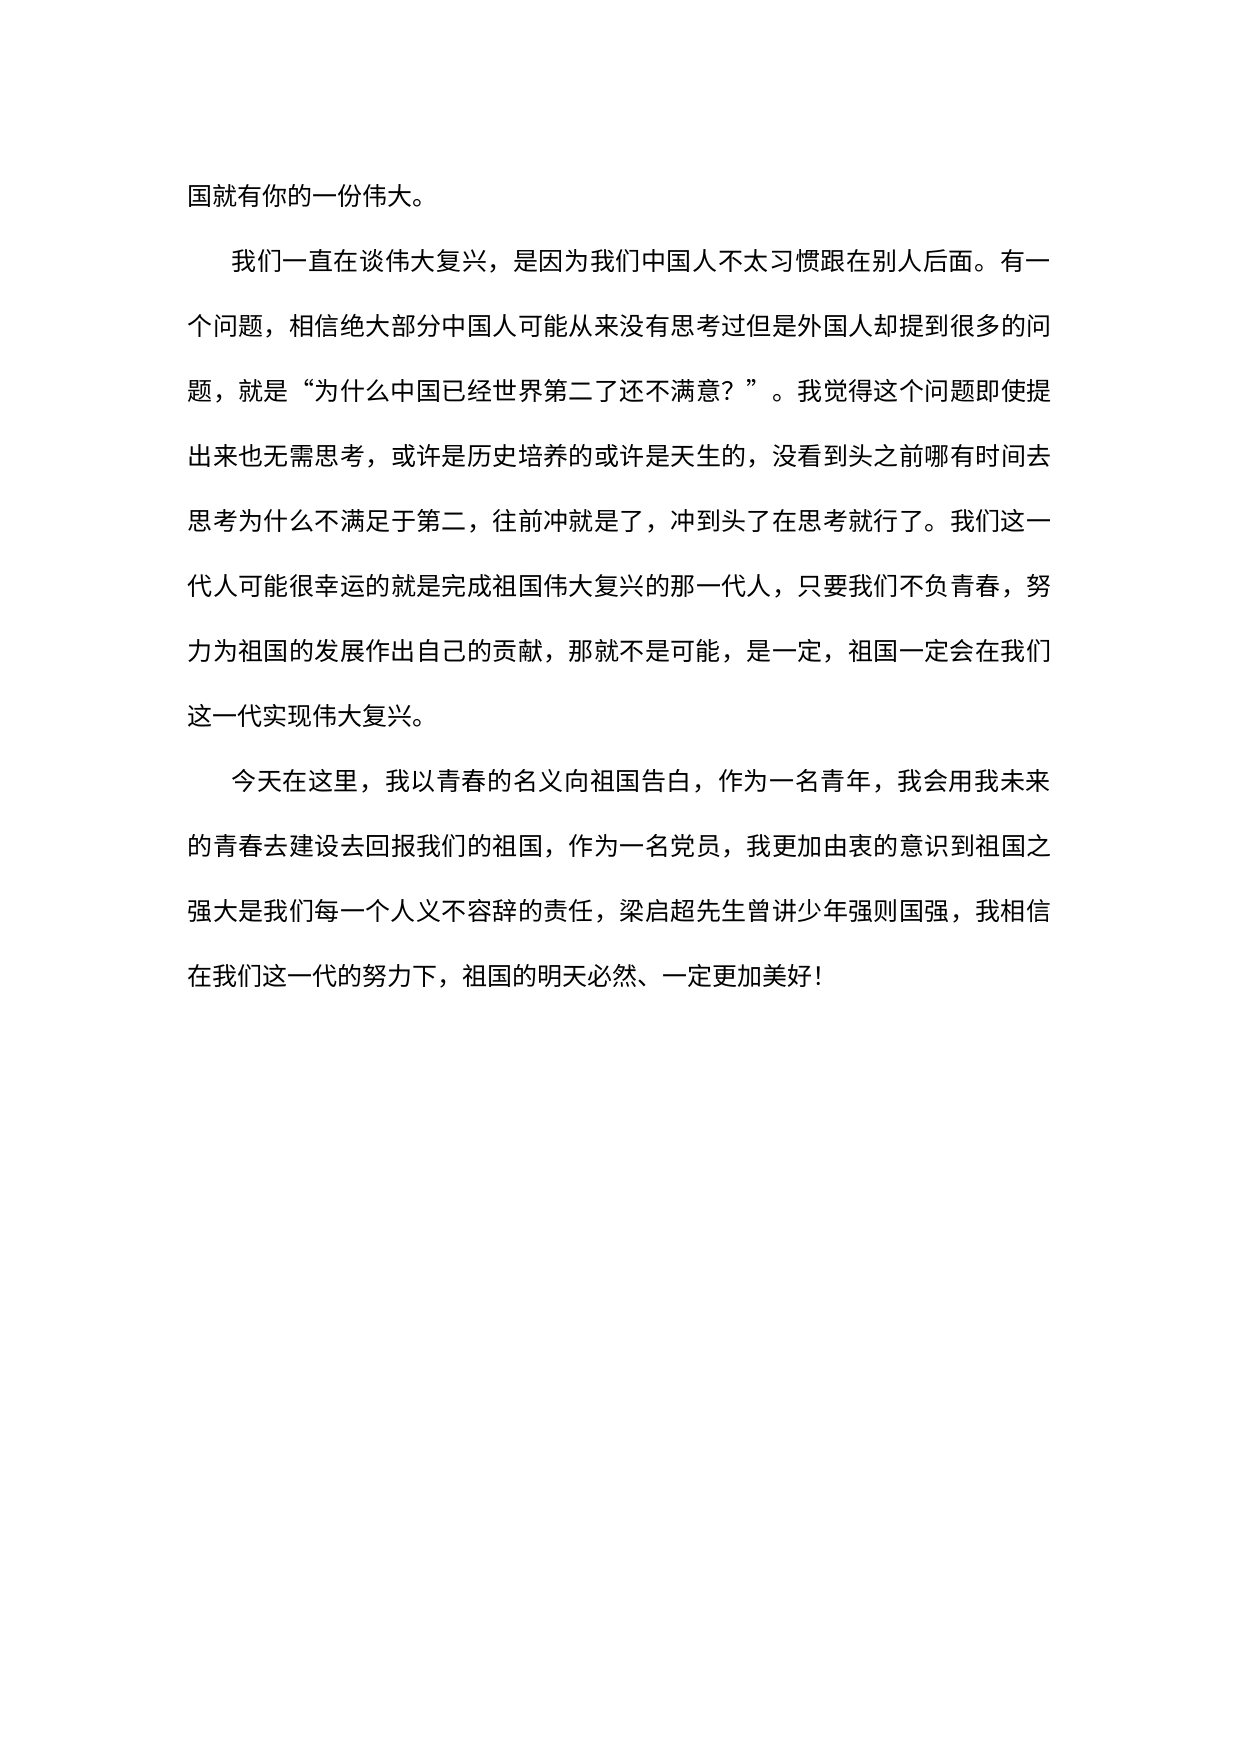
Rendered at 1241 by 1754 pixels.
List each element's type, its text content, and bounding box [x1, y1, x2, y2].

text 我们一直在谈伟大复兴，是因为我们中国人不太习惯跟在别人后面。有一个问题，相信绝大部分中国人可能从来没有思考过但是外国人却提到很多的问题，就是“为什么中国已经世界第二了还不满意？”。我觉得这个问题即使提出来也无需思考，或许是历史培养的或许是天生的，没看到头之前哪有时间去思考为什么不满足于第二，往前冲就是了，冲到头了在思考就行了。我们这一代人可能很幸运的就是完成祖国伟大复兴的那一代人，只要我们不负青春，努力为祖国的发展作出自己的贡献，那就不是可能，是一定，祖国一定会在我们这一代实现伟大复兴。 [187, 227, 1053, 747]
text 今天在这里，我以青春的名义向祖国告白，作为一名青年，我会用我未来的青春去建设去回报我们的祖国，作为一名党员，我更加由衷的意识到祖国之强大是我们每一个人义不容辞的责任，梁启超先生曾讲少年强则国强，我相信在我们这一代的努力下，祖国的明天必然、一定更加美好！ [187, 747, 1053, 1007]
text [187, 162, 1053, 227]
